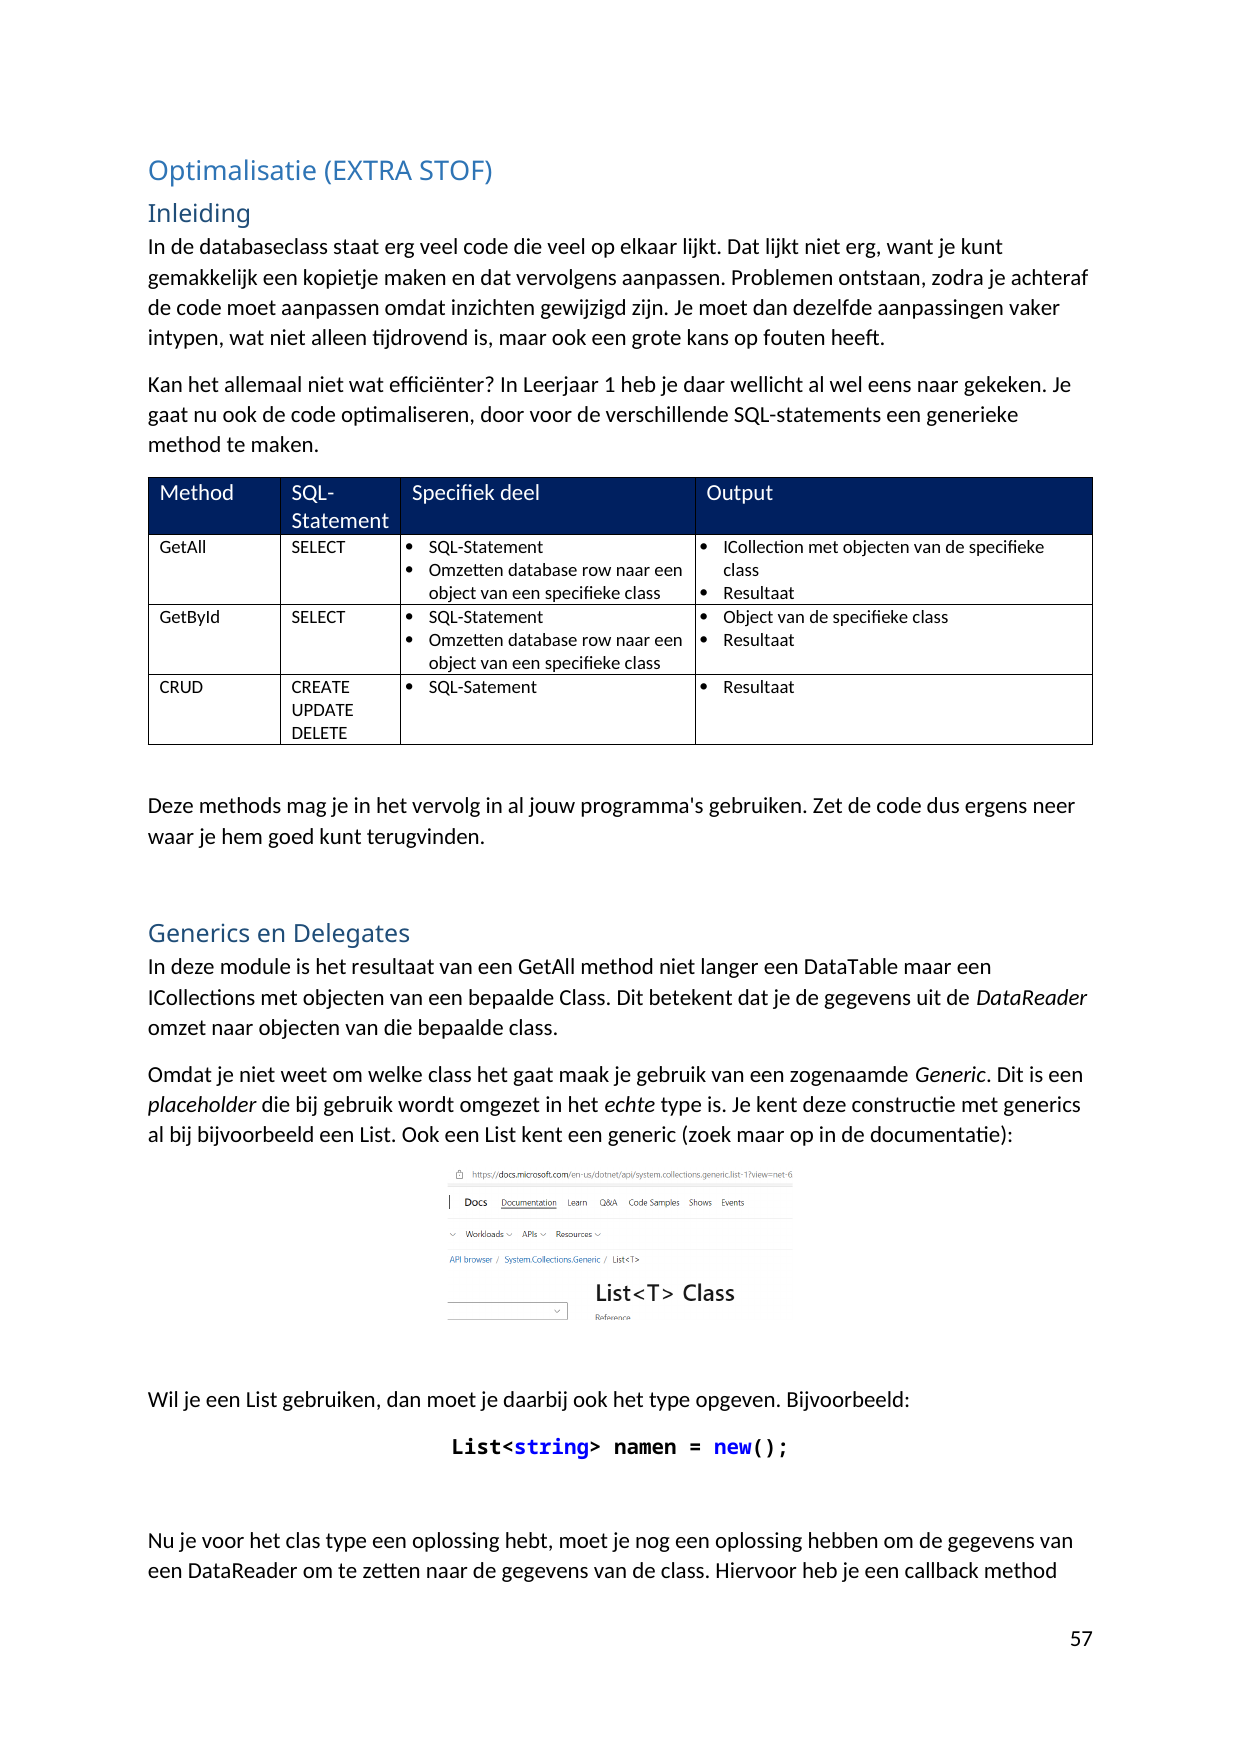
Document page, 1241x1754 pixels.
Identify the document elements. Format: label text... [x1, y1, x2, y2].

table_header Output [696, 478, 1092, 534]
table_cell ICollection met objecten van de specifieke class Resultaat [696, 535, 1092, 604]
table_cell GetAll [149, 535, 280, 604]
table_cell SELECT [281, 605, 400, 674]
table_cell SQL-Satement [401, 675, 695, 744]
table_header Specifiek deel [401, 478, 695, 534]
table_cell CREATE UPDATE DELETE [281, 675, 400, 744]
table_header Method [149, 478, 280, 534]
table_cell SQL-Statement Omzetten database row naar een object van een specifieke class [401, 605, 695, 674]
table_header SQL-Statement [281, 478, 400, 534]
text In de databaseclass staat erg veel code die veel op elkaar lijkt. Dat lijkt niet erg, want je kunt gemakkelijk een kopietje maken en dat vervolgens aanpassen. Problemen ontstaan, zodra je achteraf de code moet aanpassen omdat inzichten gewijzigd zijn. Je moet dan dezelfde aanpassingen vaker intypen, wat niet alleen tijdrovend is, maar ook een grote kans op fouten heeft. [148, 232, 1093, 351]
text Omdat je niet weet om welke class het gaat maak je gebruik van een zogenaamde Generic. Dit is een placeholder die bij gebruik wordt omgezet in het echte type is. Je kent deze constructie met generics al bij bijvoorbeeld een List. Ook een List kent een generic (zoek maar op in de documentatie): [148, 1060, 1093, 1148]
table_cell GetById [149, 605, 280, 674]
table_cell Object van de specifieke class Resultaat [696, 605, 1092, 674]
picture [447, 1167, 793, 1320]
subtitle Inleiding [148, 196, 1093, 230]
text In deze module is het resultaat van een GetAll method niet langer een DataTable maar een ICollections met objecten van een bepaalde Class. Dit betekent dat je de gegevens uit de DataReader omzet naar objecten van die bepaalde class. [148, 952, 1093, 1041]
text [148, 1526, 1093, 1584]
subtitle Generics en Delegates [148, 916, 1093, 950]
table_cell SQL-Statement Omzetten database row naar een object van een specifieke class [401, 535, 695, 604]
table_cell Resultaat [696, 675, 1092, 744]
table_cell CRUD [149, 675, 280, 744]
text Wil je een List gebruiken, dan moet je daarbij ook het type opgeven. Bijvoorbeeld: [148, 1385, 1093, 1413]
table_cell SELECT [281, 535, 400, 604]
subtitle Optimalisatie (EXTRA STOF) [148, 152, 1093, 189]
text Deze methods mag je in het vervolg in al jouw programma's gebruiken. Zet de code dus ergens neer waar je hem goed kunt terugvinden. [148, 792, 1093, 850]
text List<string> namen = new(); [148, 1432, 1093, 1461]
text Kan het allemaal niet wat efficiënter? In Leerjaar 1 heb je daar wellicht al wel eens naar gekeken. Je gaat nu ook de code optimaliseren, door voor de verschillende SQL-statements een generieke method te maken. [148, 370, 1093, 458]
